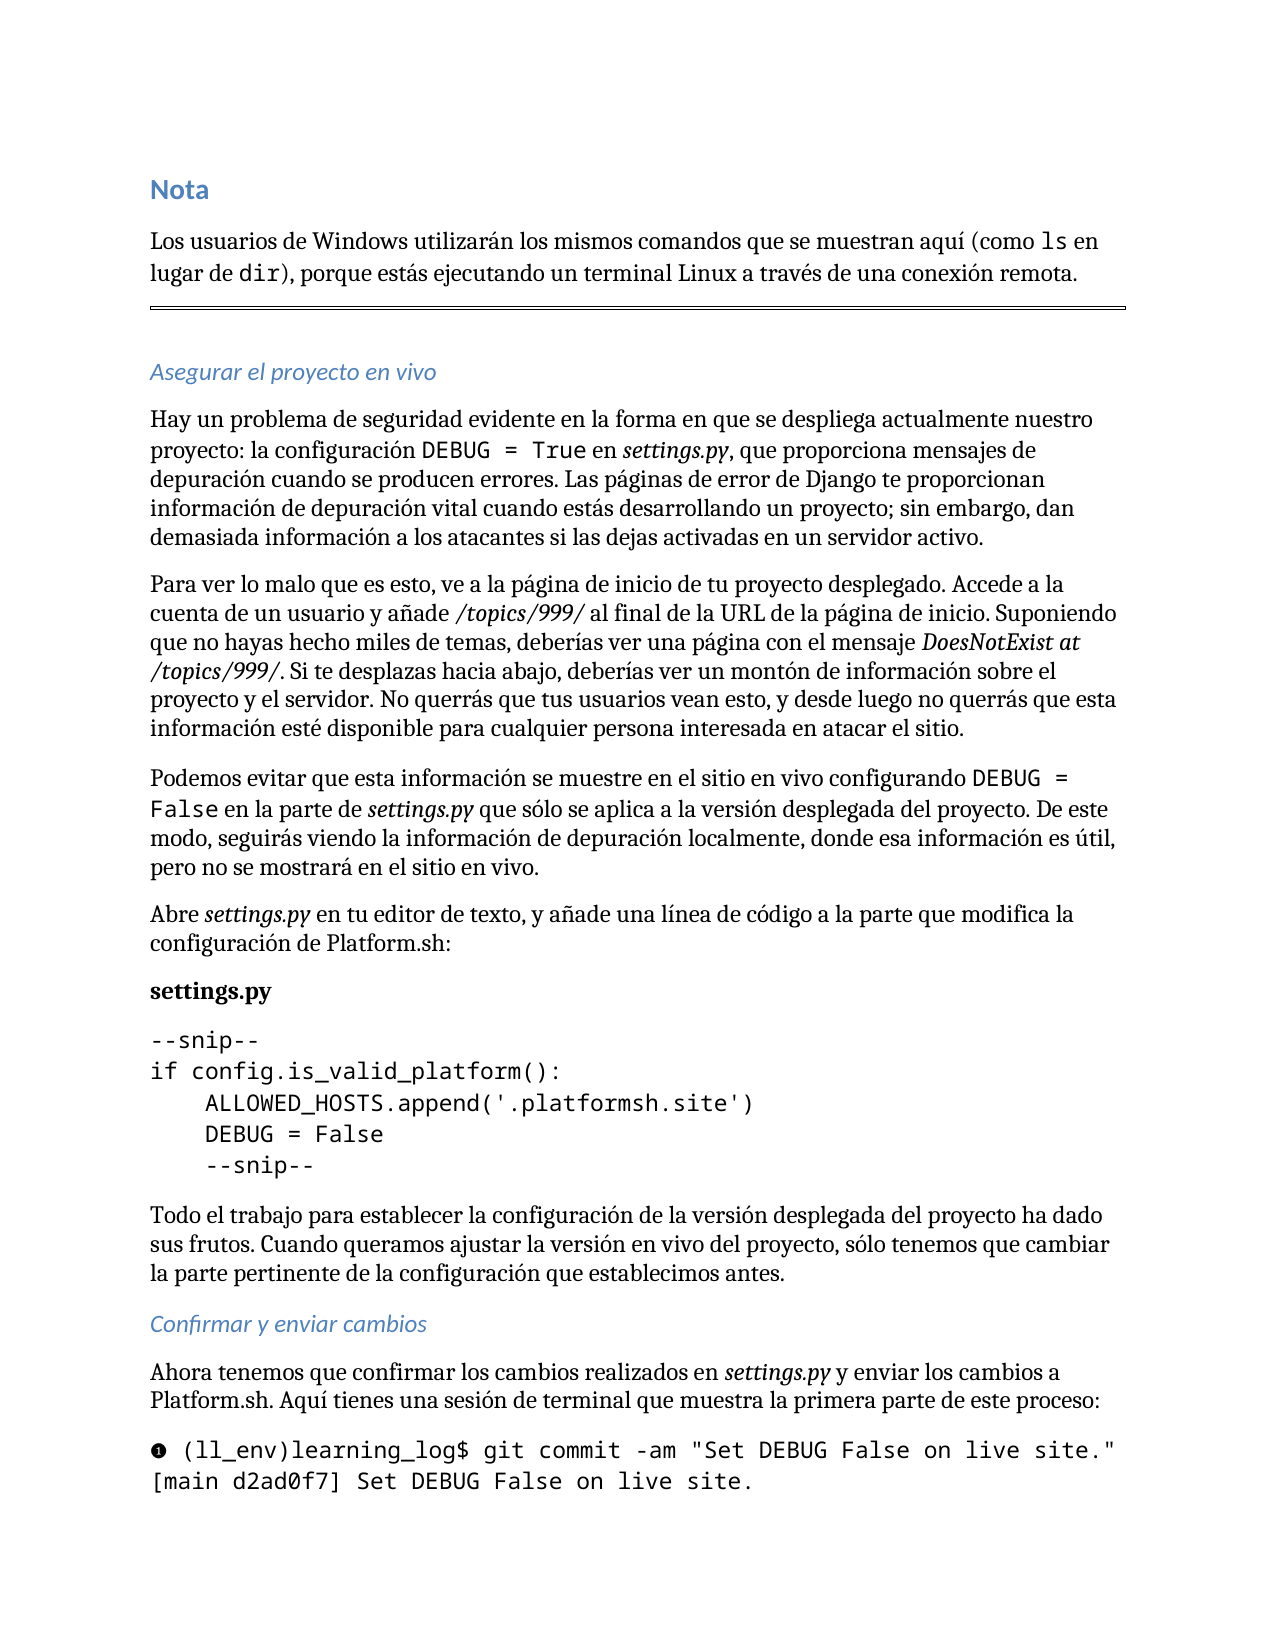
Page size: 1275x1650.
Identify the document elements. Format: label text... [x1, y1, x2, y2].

subtitle Asegurar el proyecto en vivo [150, 356, 1125, 387]
subtitle Nota [150, 171, 1125, 206]
text Ahora tenemos que confirmar los cambios realizados en settings.py y enviar los cambios a Platform.sh. Aquí tienes una sesión de terminal que muestra la primera parte de este proceso: [150, 1357, 1125, 1415]
text Todo el trabajo para establecer la configuración de la versión desplegada del proyecto ha dado sus frutos. Cuando queramos ajustar la versión en vivo del proyecto, sólo tenemos que cambiar la parte pertinente de la configuración que establecimos antes. [150, 1201, 1125, 1287]
text Podemos evitar que esta información se muestre en el sitio en vivo configurando DEBUG = False en la parte de settings.py que sólo se aplica a la versión desplegada del proyecto. De este modo, seguirás viendo la información de depuración localmente, donde esa información es útil, pero no se mostrará en el sitio en vivo. [150, 762, 1125, 882]
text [150, 1434, 1125, 1496]
text settings.py [150, 977, 1125, 1005]
text Para ver lo malo que es esto, ve a la página de inicio de tu proyecto desplegado. Accede a la cuenta de un usuario y añade /topics/999/ al final de la URL de la página de inicio. Suponiendo que no hayas hecho miles de temas, deberías ver una página con el mensaje DoesNotExist at /topics/999/. Si te desplazas hacia abajo, deberías ver un montón de información sobre el proyecto y el servidor. No querrás que tus usuarios vean esto, y desde luego no querrás que esta información esté disponible para cualquier persona interesada en atacar el sitio. [150, 570, 1125, 743]
text Los usuarios de Windows utilizarán los mismos comandos que se muestran aquí (como ls en lugar de dir), porque estás ejecutando un terminal Linux a través de una conexión remota. [150, 225, 1125, 288]
text Abre settings.py en tu editor de texto, y añade una línea de código a la parte que modifica la configuración de Platform.sh: [150, 900, 1125, 958]
subtitle Confirmar y enviar cambios [150, 1308, 1125, 1339]
text --snip-- if config.is_valid_platform(): ALLOWED_HOSTS.append('.platformsh.site') DEBUG = False --snip-- [150, 1024, 1125, 1180]
text Hay un problema de seguridad evidente en la forma en que se despliega actualmente nuestro proyecto: la configuración DEBUG = True en settings.py, que proporciona mensajes de depuración cuando se producen errores. Las páginas de error de Django te proporcionan información de depuración vital cuando estás desarrollando un proyecto; sin embargo, dan demasiada información a los atacantes si las dejas activadas en un servidor activo. [150, 405, 1125, 552]
